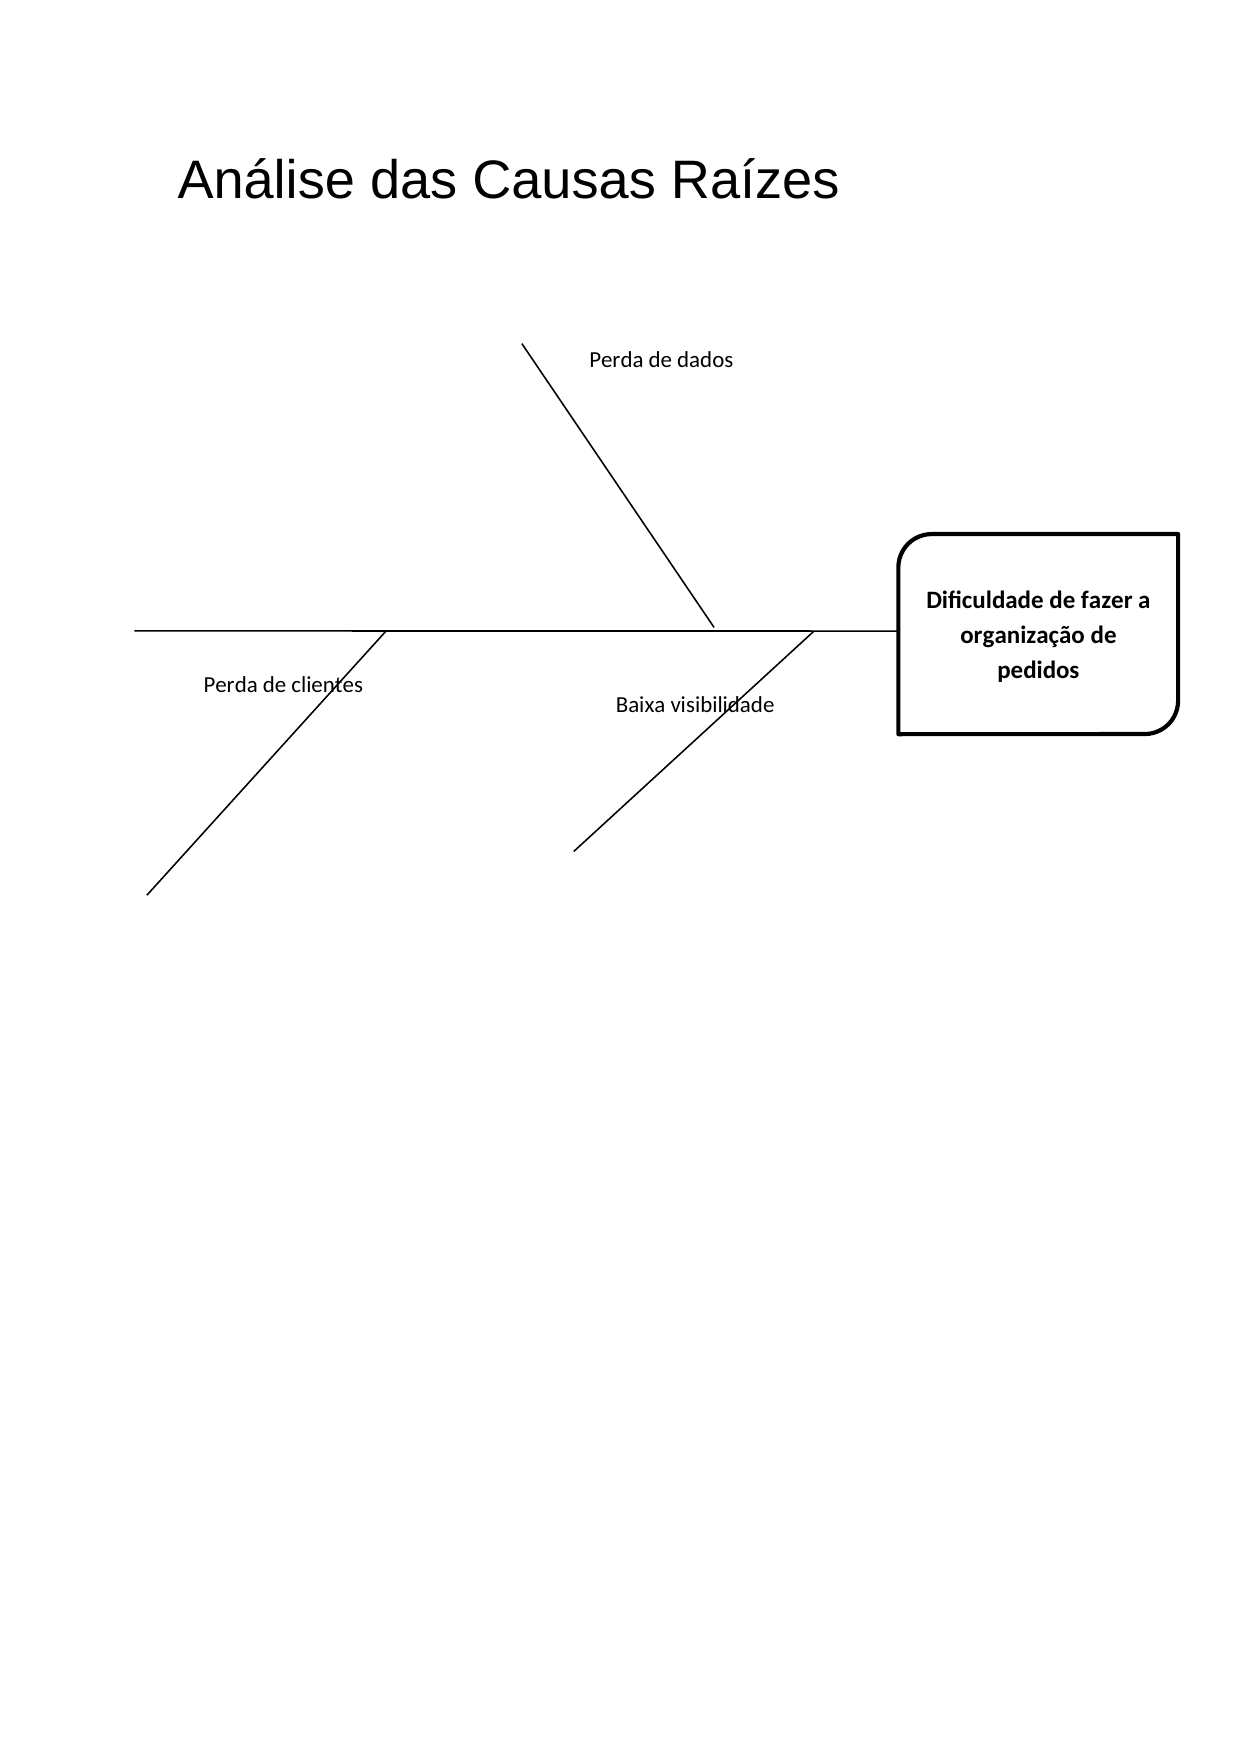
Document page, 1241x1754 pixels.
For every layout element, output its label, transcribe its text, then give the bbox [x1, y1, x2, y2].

title Análise das Causas Raízes [177, 148, 1063, 210]
